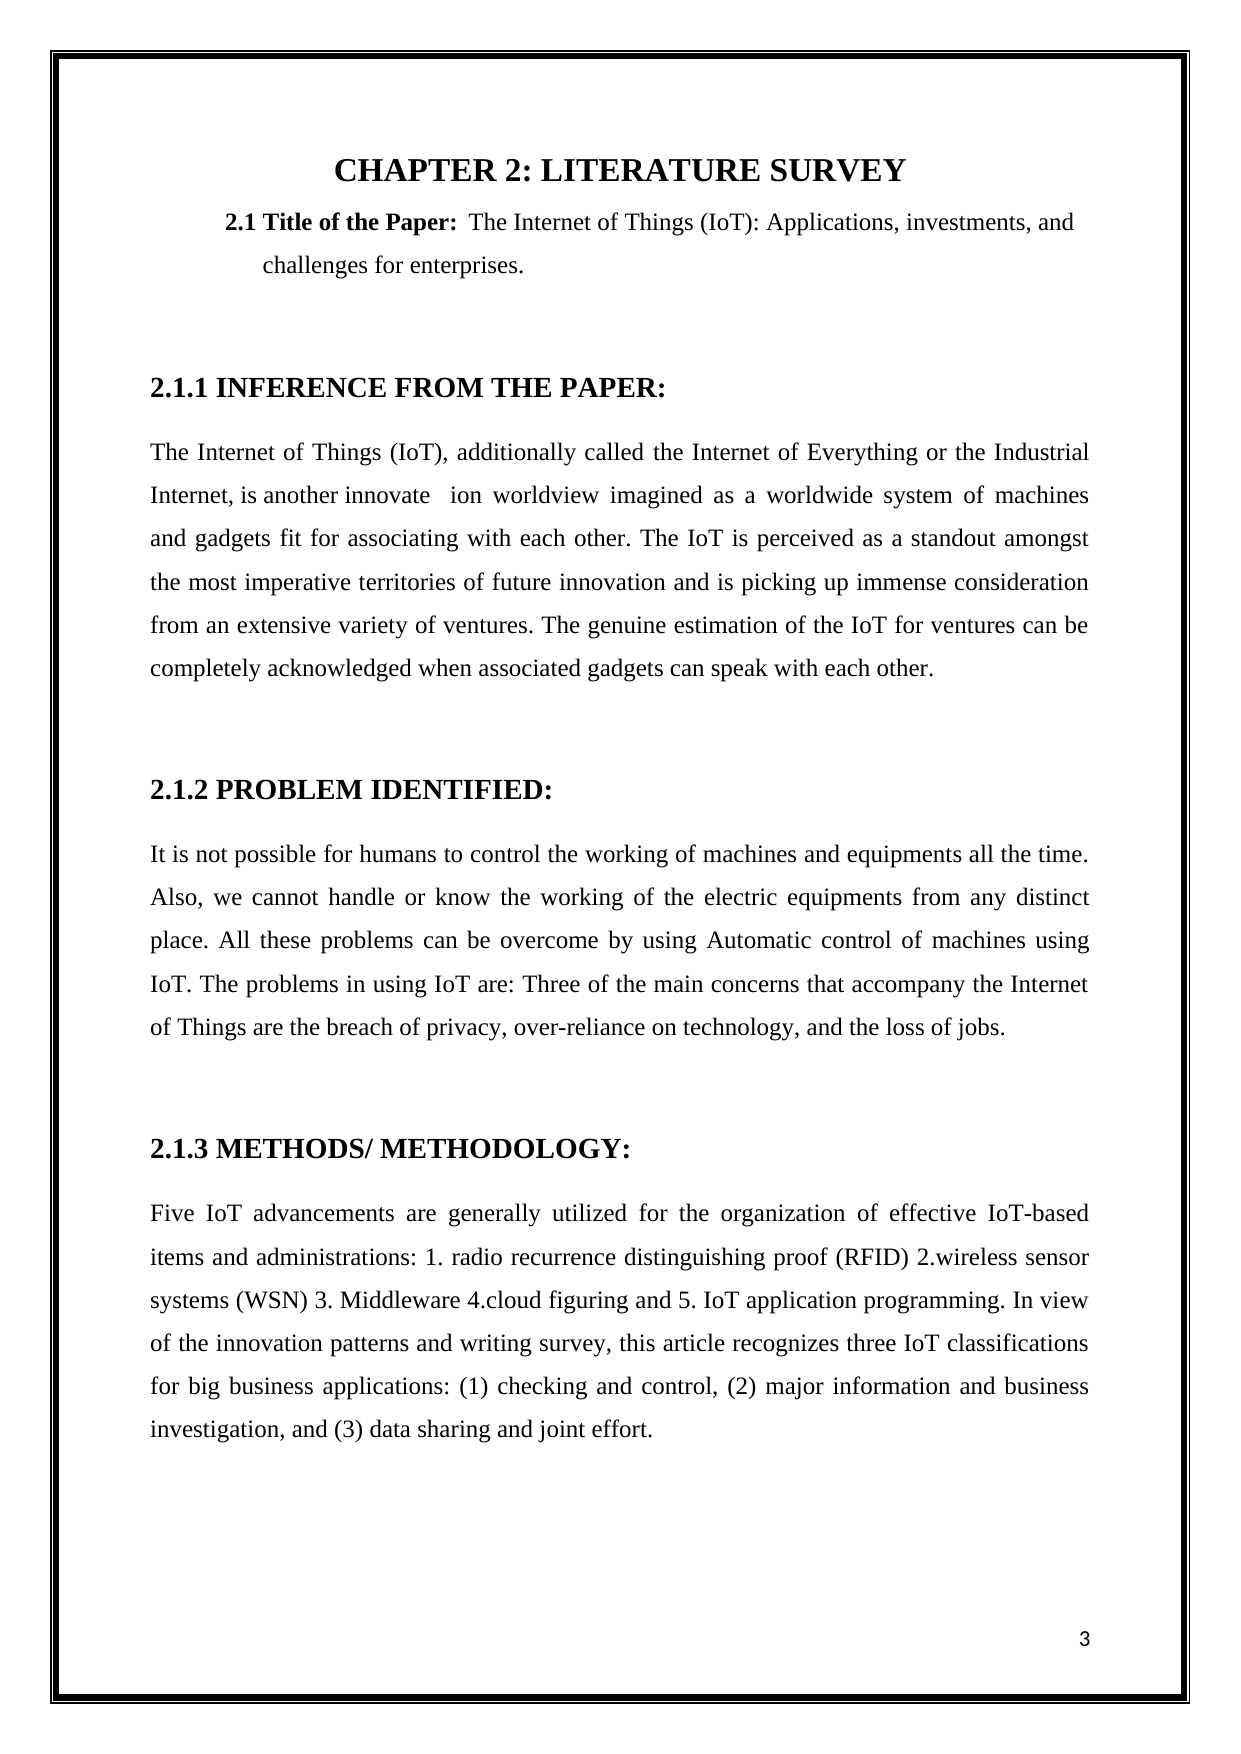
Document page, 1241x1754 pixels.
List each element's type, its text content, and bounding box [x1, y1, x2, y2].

text Five IoT advancements are generally utilized for the organization of effective IoT-based items and administrations: 1. radio recurrence distinguishing proof (RFID) 2.wireless sensor systems (WSN) 3. Middleware 4.cloud figuring and 5. IoT application programming. In view of the innovation patterns and writing survey, this article recognizes three IoT classifications for big business applications: (1) checking and control, (2) major information and business investigation, and (3) data sharing and joint effort. [150, 1198, 1090, 1443]
text 2.1.3 METHODS/ METHODOLOGY: [150, 1131, 1090, 1165]
text It is not possible for humans to control the working of machines and equipments all the time. Also, we cannot handle or know the working of the electric equipments from any distinct place. All these problems can be overcome by using Automatic control of machines using IoT. The problems in using IoT are: Three of the main concerns that accompany the Internet of Things are the breach of privacy, over-reliance on technology, and the loss of jobs. [150, 839, 1090, 1041]
text The Internet of Things (IoT), additionally called the Internet of Everything or the Industrial Internet, is another innovate ion worldview imagined as a worldwide system of machines and gadgets fit for associating with each other. The IoT is perceived as a standout amongst the most imperative territories of future innovation and is picking up immense consideration from an extensive variety of ventures. The genuine estimation of the IoT for ventures can be completely acknowledged when associated gadgets can speak with each other. [150, 437, 1090, 682]
text 2.1.2 PROBLEM IDENTIFIED: [150, 772, 1090, 806]
list Title of the Paper: The Internet of Things (IoT): Applications, investments, and challenges for enterprises. [225, 207, 1090, 279]
text 2.1.1 INFERENCE FROM THE PAPER: [150, 370, 1090, 404]
text CHAPTER 2: LITERATURE SURVEY [150, 150, 1090, 188]
